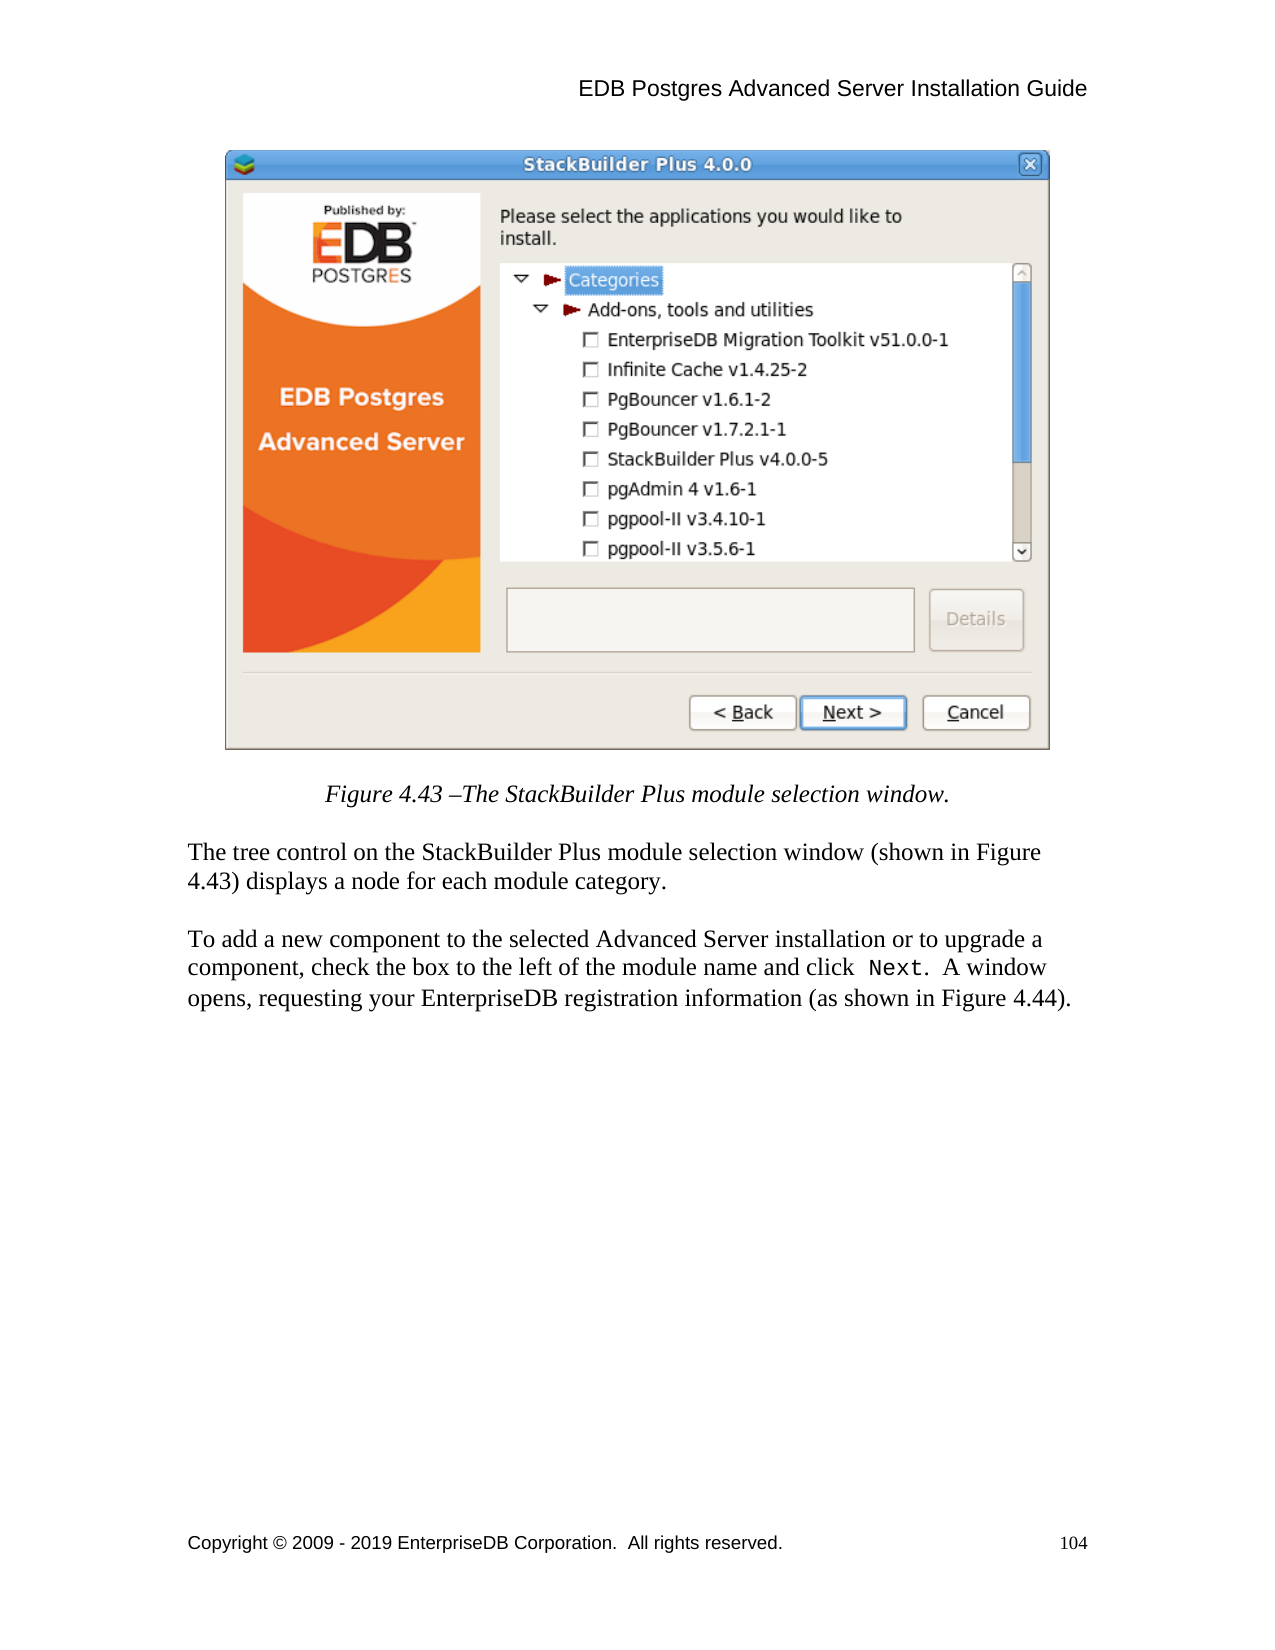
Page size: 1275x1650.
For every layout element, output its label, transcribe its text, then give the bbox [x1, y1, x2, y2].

text The tree control on the StackBuilder Plus module selection window (shown in Figure 4.43) displays a node for each module category. [187, 837, 1087, 894]
text To add a new component to the selected Advanced Server installation or to upgrade a component, check the box to the left of the module name and click Next. A window opens, requesting your EnterpriseDB registration information (as shown in Figure 4.44). [187, 924, 1087, 1011]
picture [225, 150, 1050, 750]
text Figure 4.43 –The StackBuilder Plus module selection window. [187, 779, 1087, 808]
